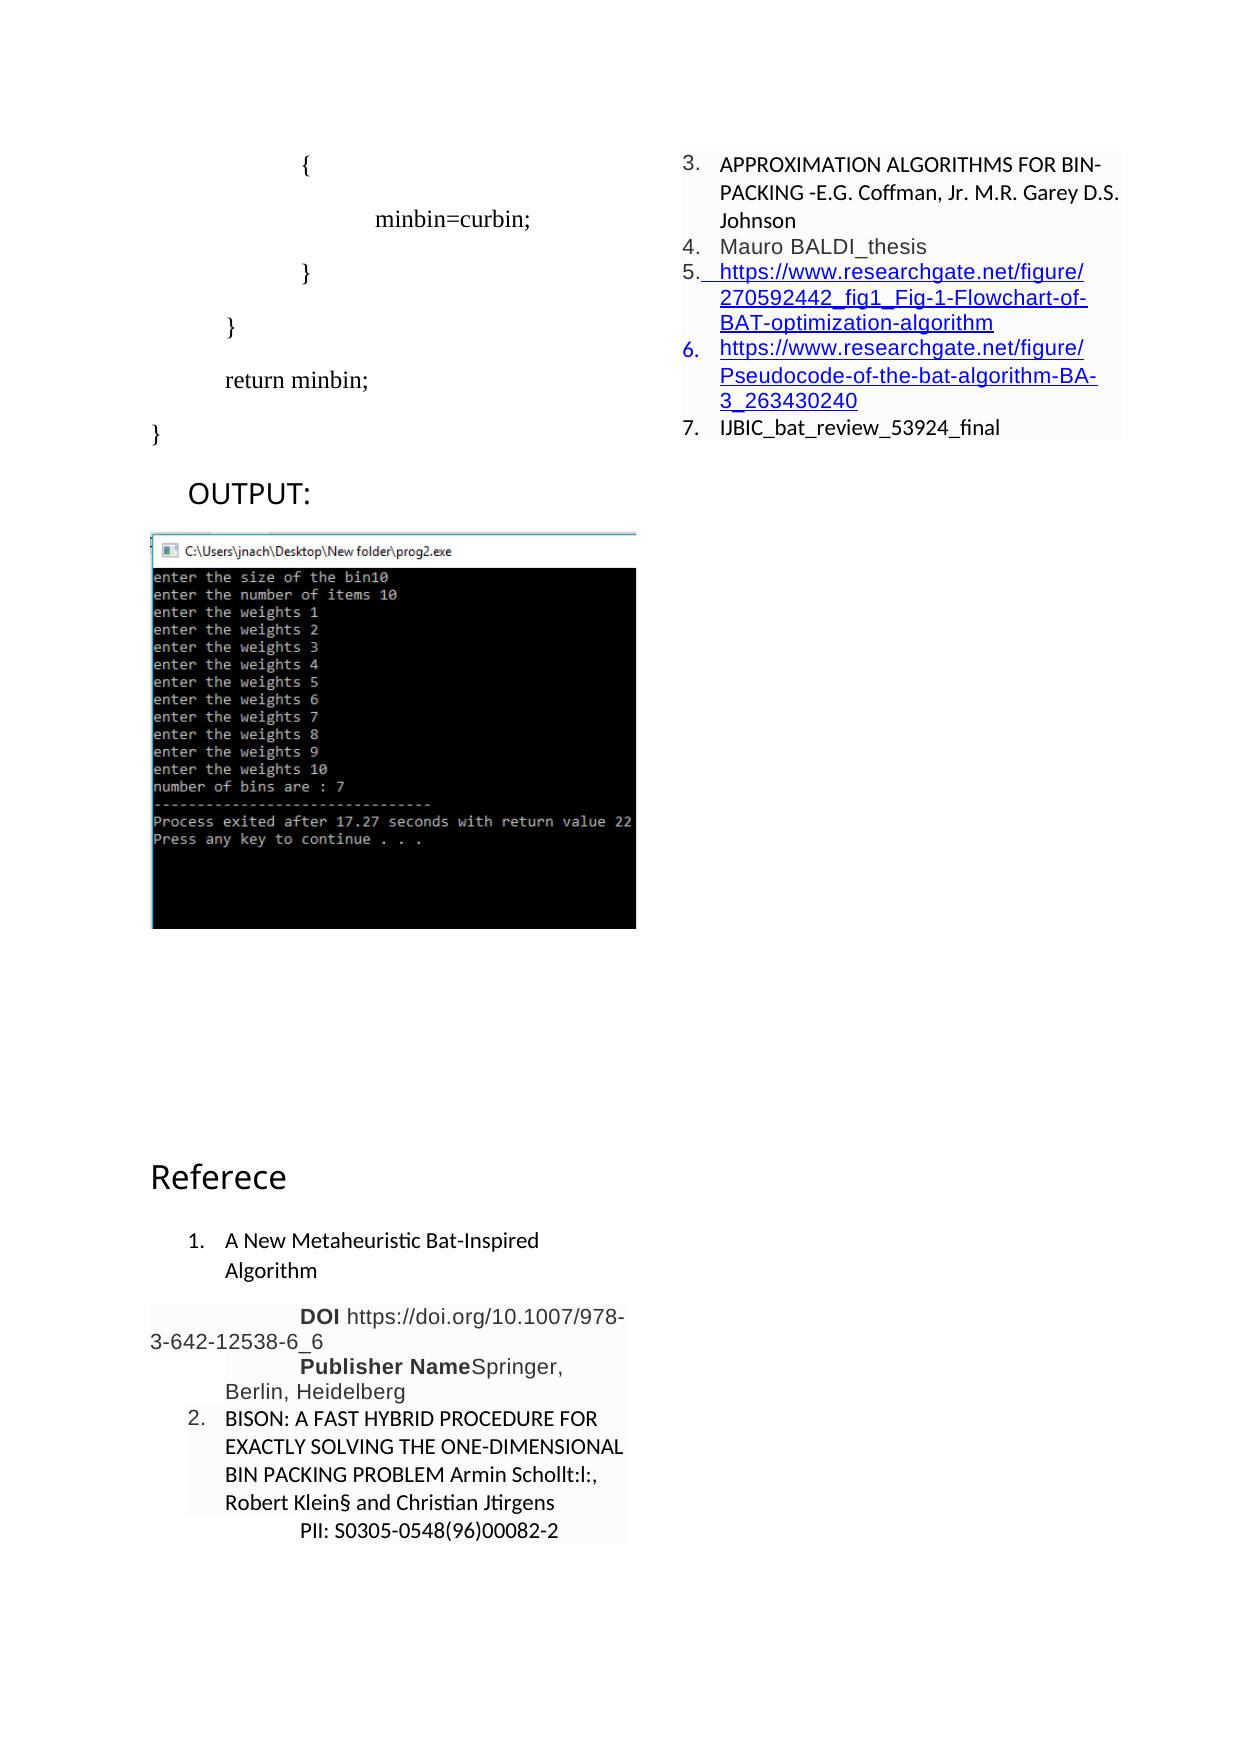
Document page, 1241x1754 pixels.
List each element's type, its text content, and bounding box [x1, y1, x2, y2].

text return minbin; [150, 365, 627, 394]
text OUTPUT: [187, 473, 627, 513]
picture [150, 532, 637, 929]
list https://www.researchgate.net/figure/Pseudocode-of-the-bat-algorithm-BA-3_263430240 [682, 335, 1122, 413]
list Mauro BALDI_thesis [682, 234, 1122, 259]
list PII: S0305-0548(96)00082-2 [300, 1516, 627, 1544]
text } [150, 419, 627, 448]
text DOI https://doi.org/10.1007/978-3-642-12538-6_6 [150, 1303, 627, 1354]
list APPROXIMATION ALGORITHMS FOR BIN-PACKING -E.G. Coffman, Jr. M.R. Garey D.S. Johnson [682, 150, 1122, 234]
text Referece [150, 1153, 627, 1199]
text } [150, 258, 627, 286]
text minbin=curbin; [150, 204, 627, 233]
text Publisher NameSpringer, Berlin, Heidelberg [225, 1354, 627, 1404]
text { [150, 150, 627, 179]
list https://www.researchgate.net/figure/270592442_fig1_Fig-1-Flowchart-of-BAT-optimization-algorithm [682, 259, 1122, 335]
list BISON: A FAST HYBRID PROCEDURE FOR EXACTLY SOLVING THE ONE-DIMENSIONAL BIN PACKING PROBLEM Armin Schollt:l:, Robert Klein§ and Christian Jtirgens [187, 1404, 627, 1516]
list A New Metaheuristic Bat-Inspired Algorithm [187, 1226, 627, 1285]
list IJBIC_bat_review_53924_final [682, 413, 1122, 441]
text } [150, 312, 627, 340]
